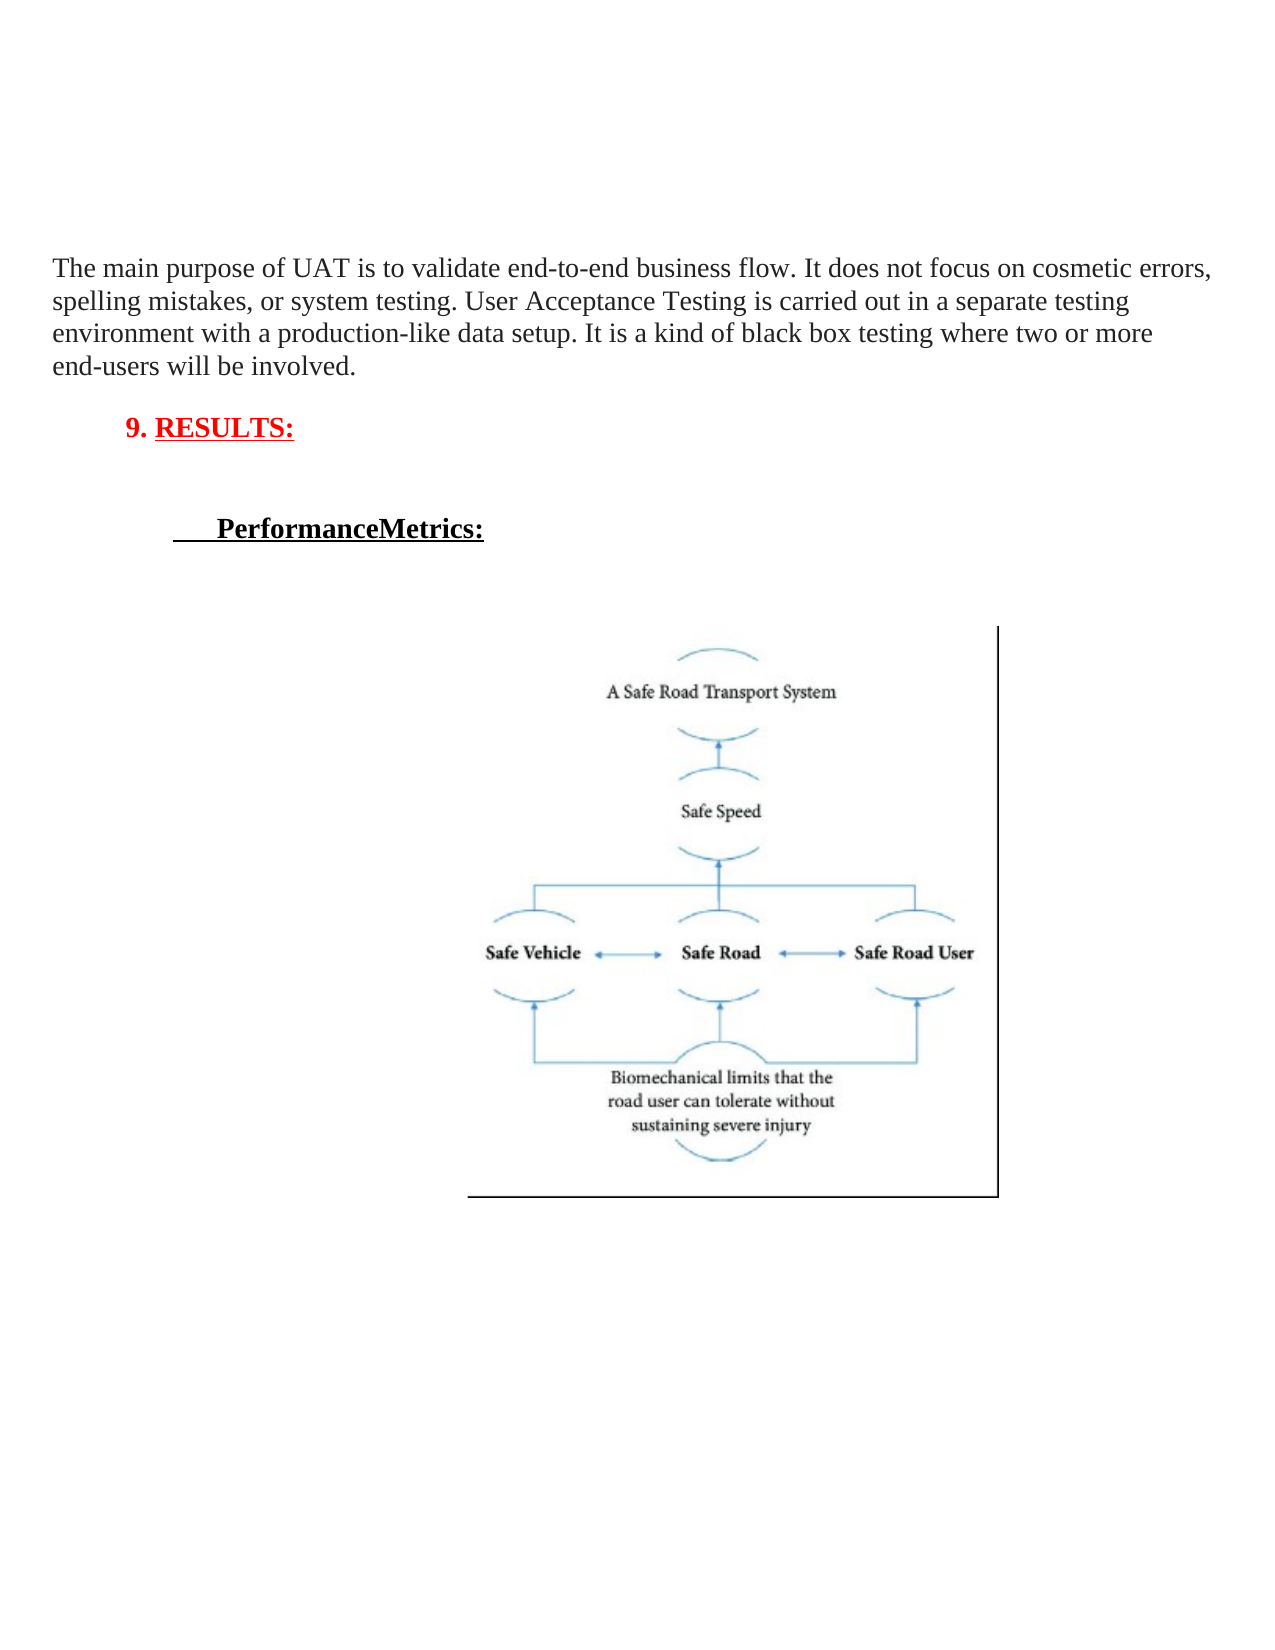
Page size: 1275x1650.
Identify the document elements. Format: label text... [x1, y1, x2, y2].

subtitle RESULTS: [125, 411, 1269, 444]
text end-users will be involved. [52, 349, 1269, 381]
list PerformanceMetrics: [173, 511, 1269, 545]
picture [467, 626, 999, 1198]
text The main purpose of UAT is to validate end-to-end business flow. It does not focus on cosmetic errors, spelling mistakes, or system testing. User Acceptance Testing is carried out in a separate testing environment with a production-like data setup. It is a kind of black box testing where two or more [52, 252, 1216, 349]
